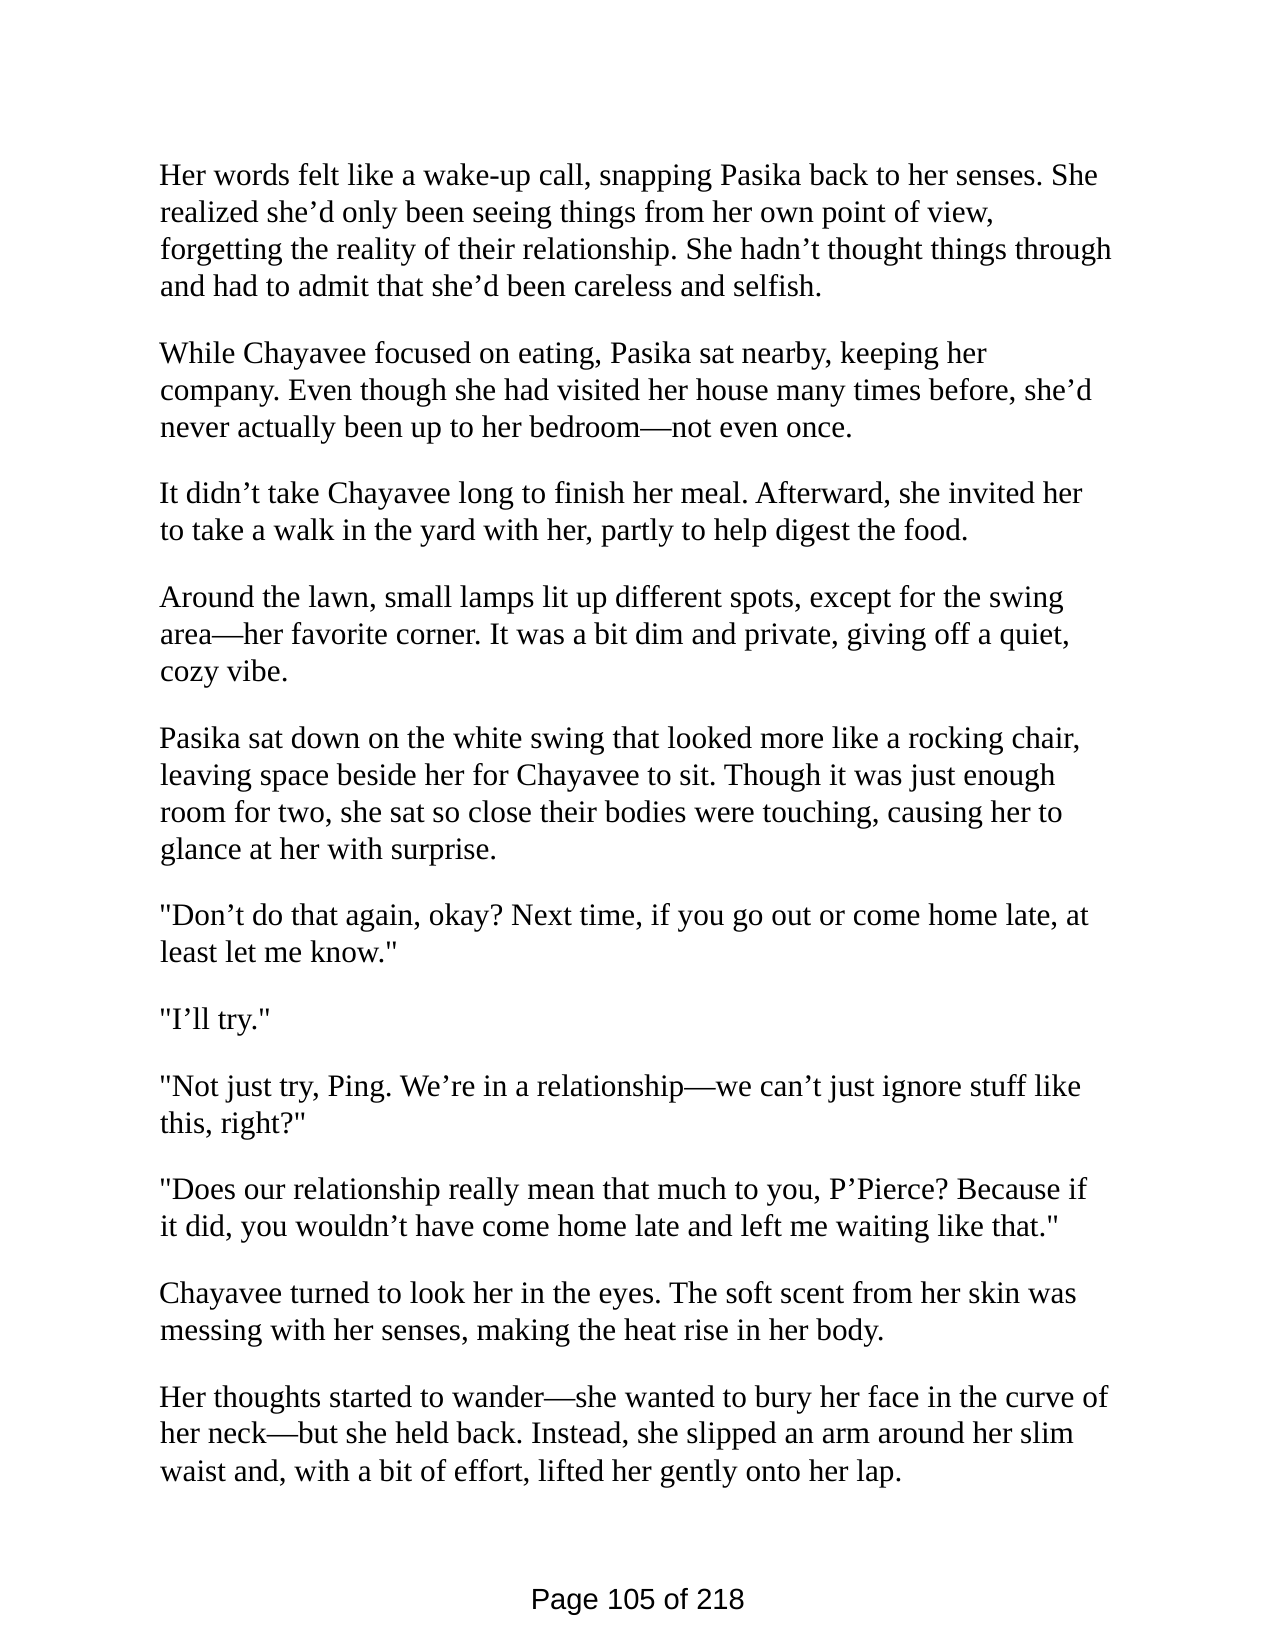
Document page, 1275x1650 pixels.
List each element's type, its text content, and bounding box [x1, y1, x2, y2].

text "Not just try, Ping. We’re in a relationship—we can’t just ignore stuff like this, right?" [159, 1067, 1113, 1140]
text "I’ll try." [159, 1000, 1113, 1036]
text Around the lawn, small lamps lit up different spots, except for the swing area—her favorite corner. It was a bit dim and private, giving off a quiet, cozy vibe. [159, 578, 1113, 688]
text Her thoughts started to wander—she wanted to bury her face in the curve of her neck—but she held back. Instead, she slipped an arm around her slim waist and, with a bit of effort, lifted her gently onto her lap. [159, 1378, 1113, 1488]
text Her words felt like a wake-up call, snapping Pasika back to her senses. She realized she’d only been seeing things from her own point of view, forgetting the reality of their relationship. She hadn’t thought things through and had to admit that she’d been careless and selfish. [160, 156, 1114, 303]
text Chayavee turned to look her in the eyes. The soft scent from her skin was messing with her senses, making the heat rise in her body. [159, 1274, 1113, 1347]
text "Does our relationship really mean that much to you, P’Pierce? Because if it did, you wouldn’t have come home late and left me waiting like that." [159, 1171, 1113, 1243]
text While Chayavee focused on eating, Pasika sat nearby, keeping her company. Even though she had visited her house many times before, she’d never actually been up to her bedroom—not even once. [159, 334, 1113, 444]
text Pasika sat down on the white swing that looked more like a rocking chair, leaving space beside her for Chayavee to sit. Though it was just enough room for two, she sat so close their bodies were touching, causing her to glance at her with surprise. [159, 719, 1113, 866]
text "Don’t do that again, okay? Next time, if you go out or come home late, at least let me know." [159, 897, 1113, 969]
text It didn’t take Chayavee long to finish her meal. Afterward, she invited her to take a walk in the yard with her, partly to help digest the food. [159, 475, 1113, 548]
